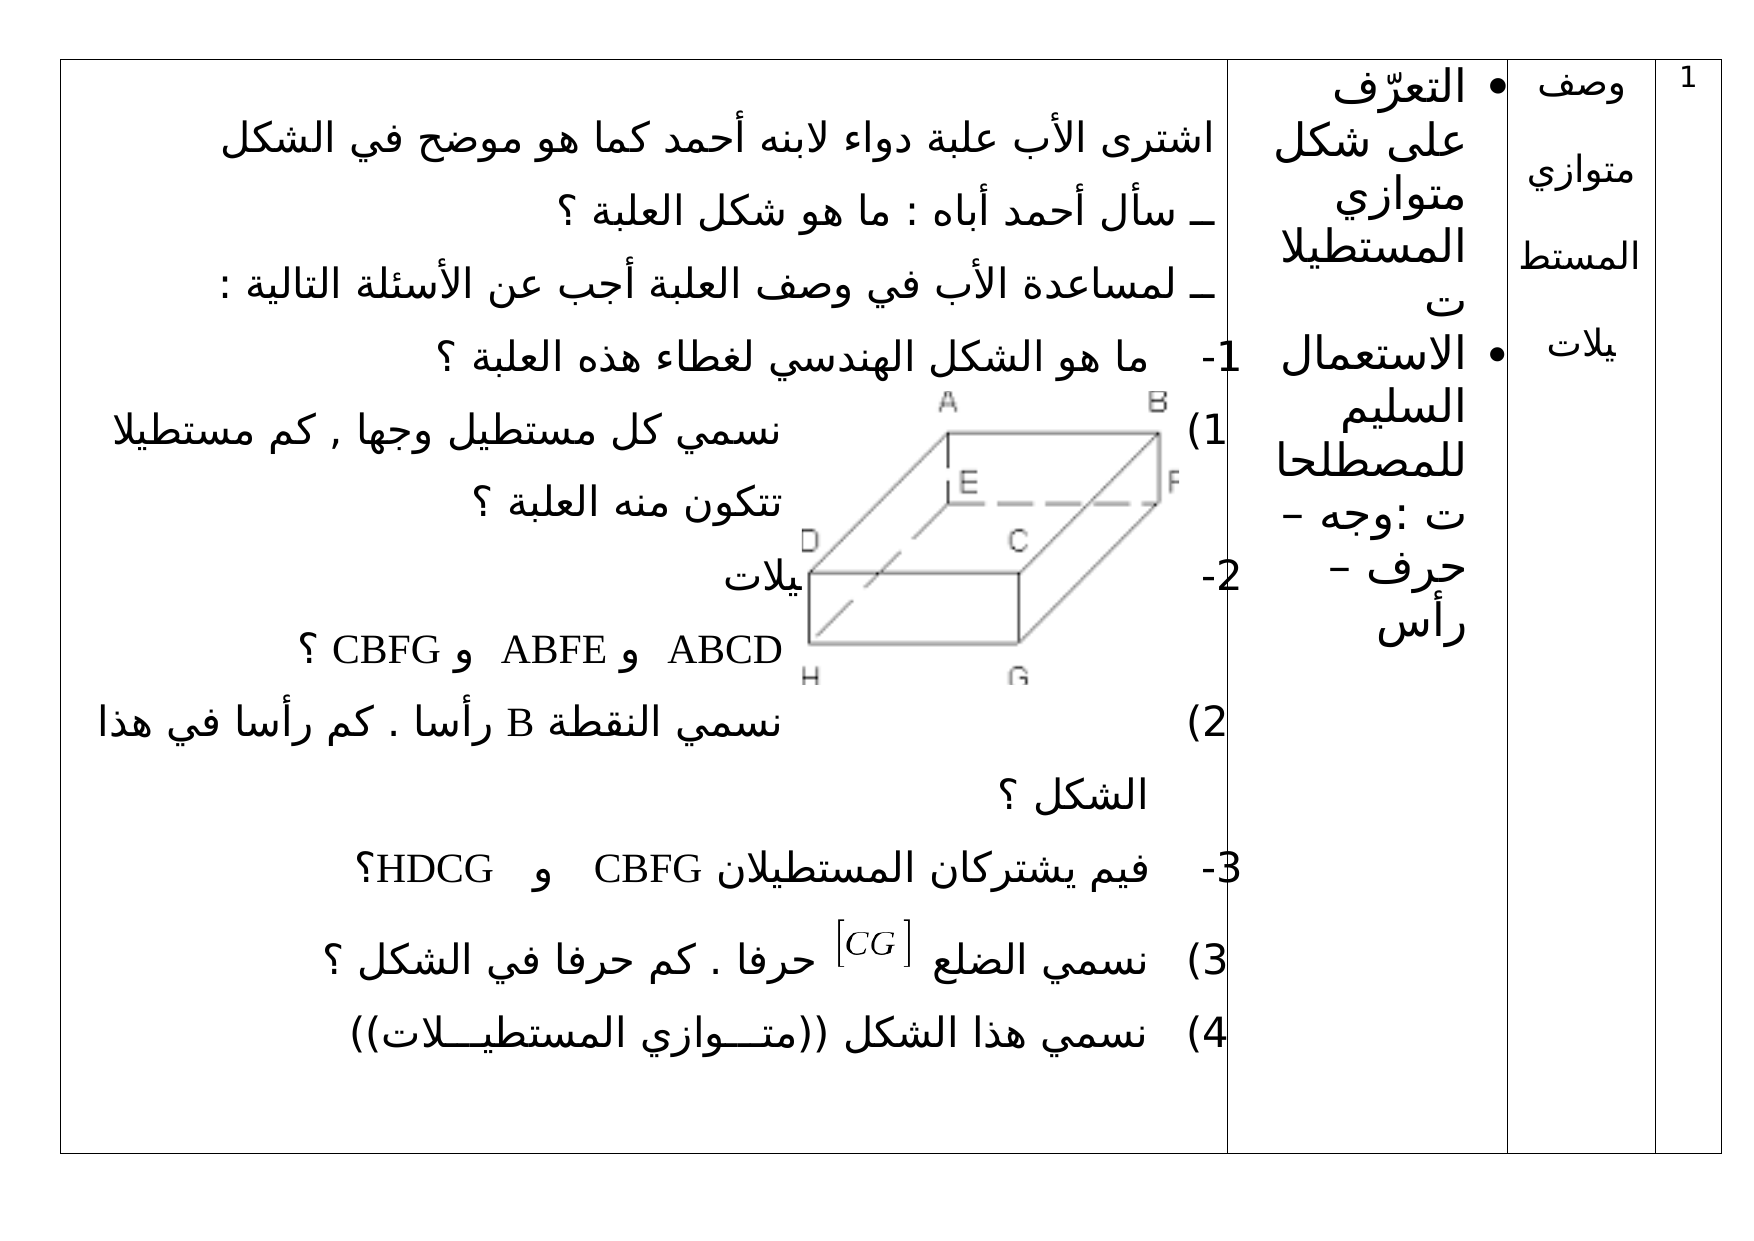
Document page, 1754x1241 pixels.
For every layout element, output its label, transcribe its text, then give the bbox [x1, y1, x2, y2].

table_cell 1 [1656, 60, 1721, 1153]
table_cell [61, 60, 1227, 1153]
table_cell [1228, 60, 1507, 1153]
picture [801, 391, 1180, 685]
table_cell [1508, 60, 1655, 1153]
